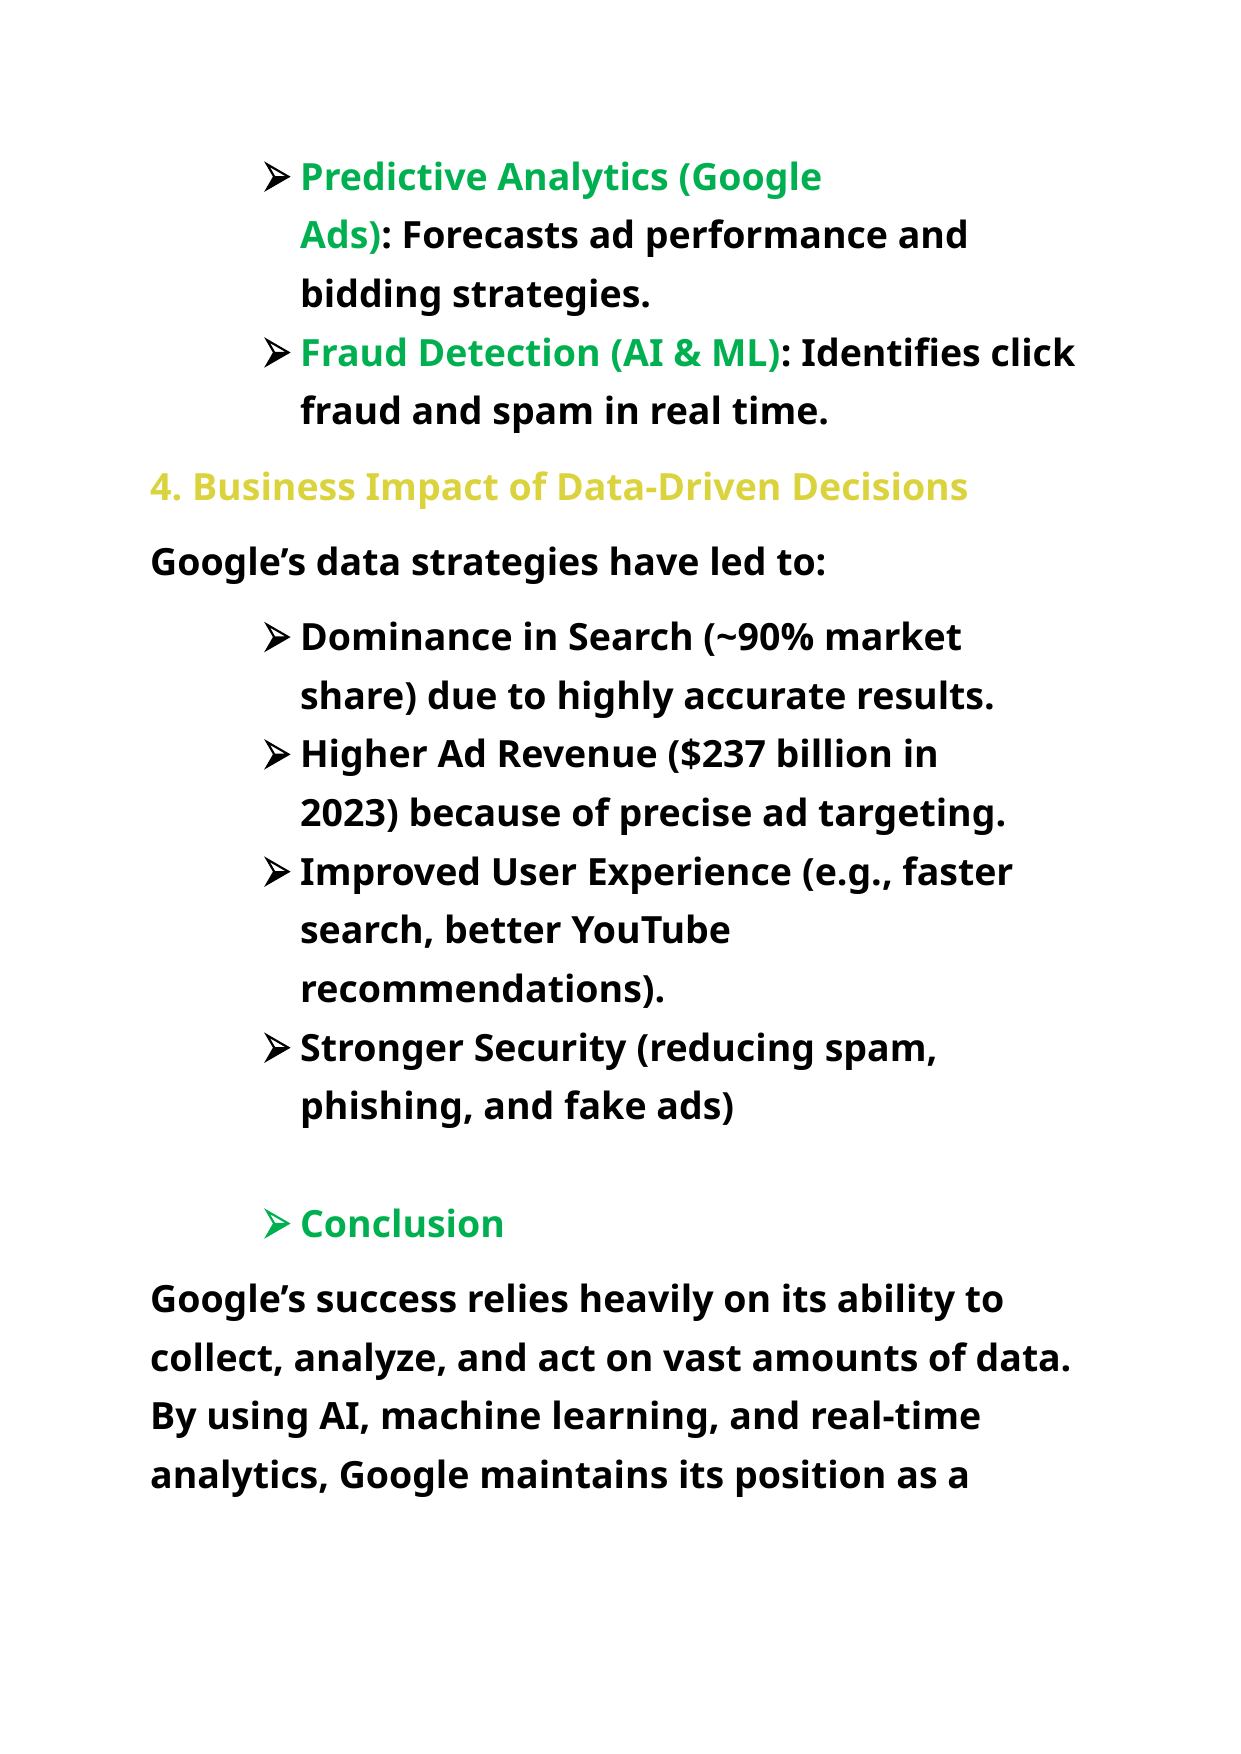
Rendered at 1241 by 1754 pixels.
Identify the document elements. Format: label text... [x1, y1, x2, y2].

list Higher Ad Revenue ($237 billion in 2023) because of precise ad targeting. [262, 728, 1090, 837]
list Predictive Analytics (Google Ads): Forecasts ad performance and bidding strategies. [262, 150, 1090, 318]
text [150, 1272, 1090, 1499]
list Improved User Experience (e.g., faster search, better YouTube recommendations). [262, 845, 1090, 1013]
list Dominance in Search (~90% market share) due to highly accurate results. [262, 611, 1090, 720]
list Conclusion [262, 1197, 1090, 1248]
text 4. Business Impact of Data-Driven Decisions [150, 460, 1090, 511]
list Fraud Detection (AI & ML): Identifies click fraud and spam in real time. [262, 326, 1090, 436]
list Stronger Security (reducing spam, phishing, and fake ads) [262, 1021, 1090, 1131]
text Google’s data strategies have led to: [150, 535, 1090, 586]
